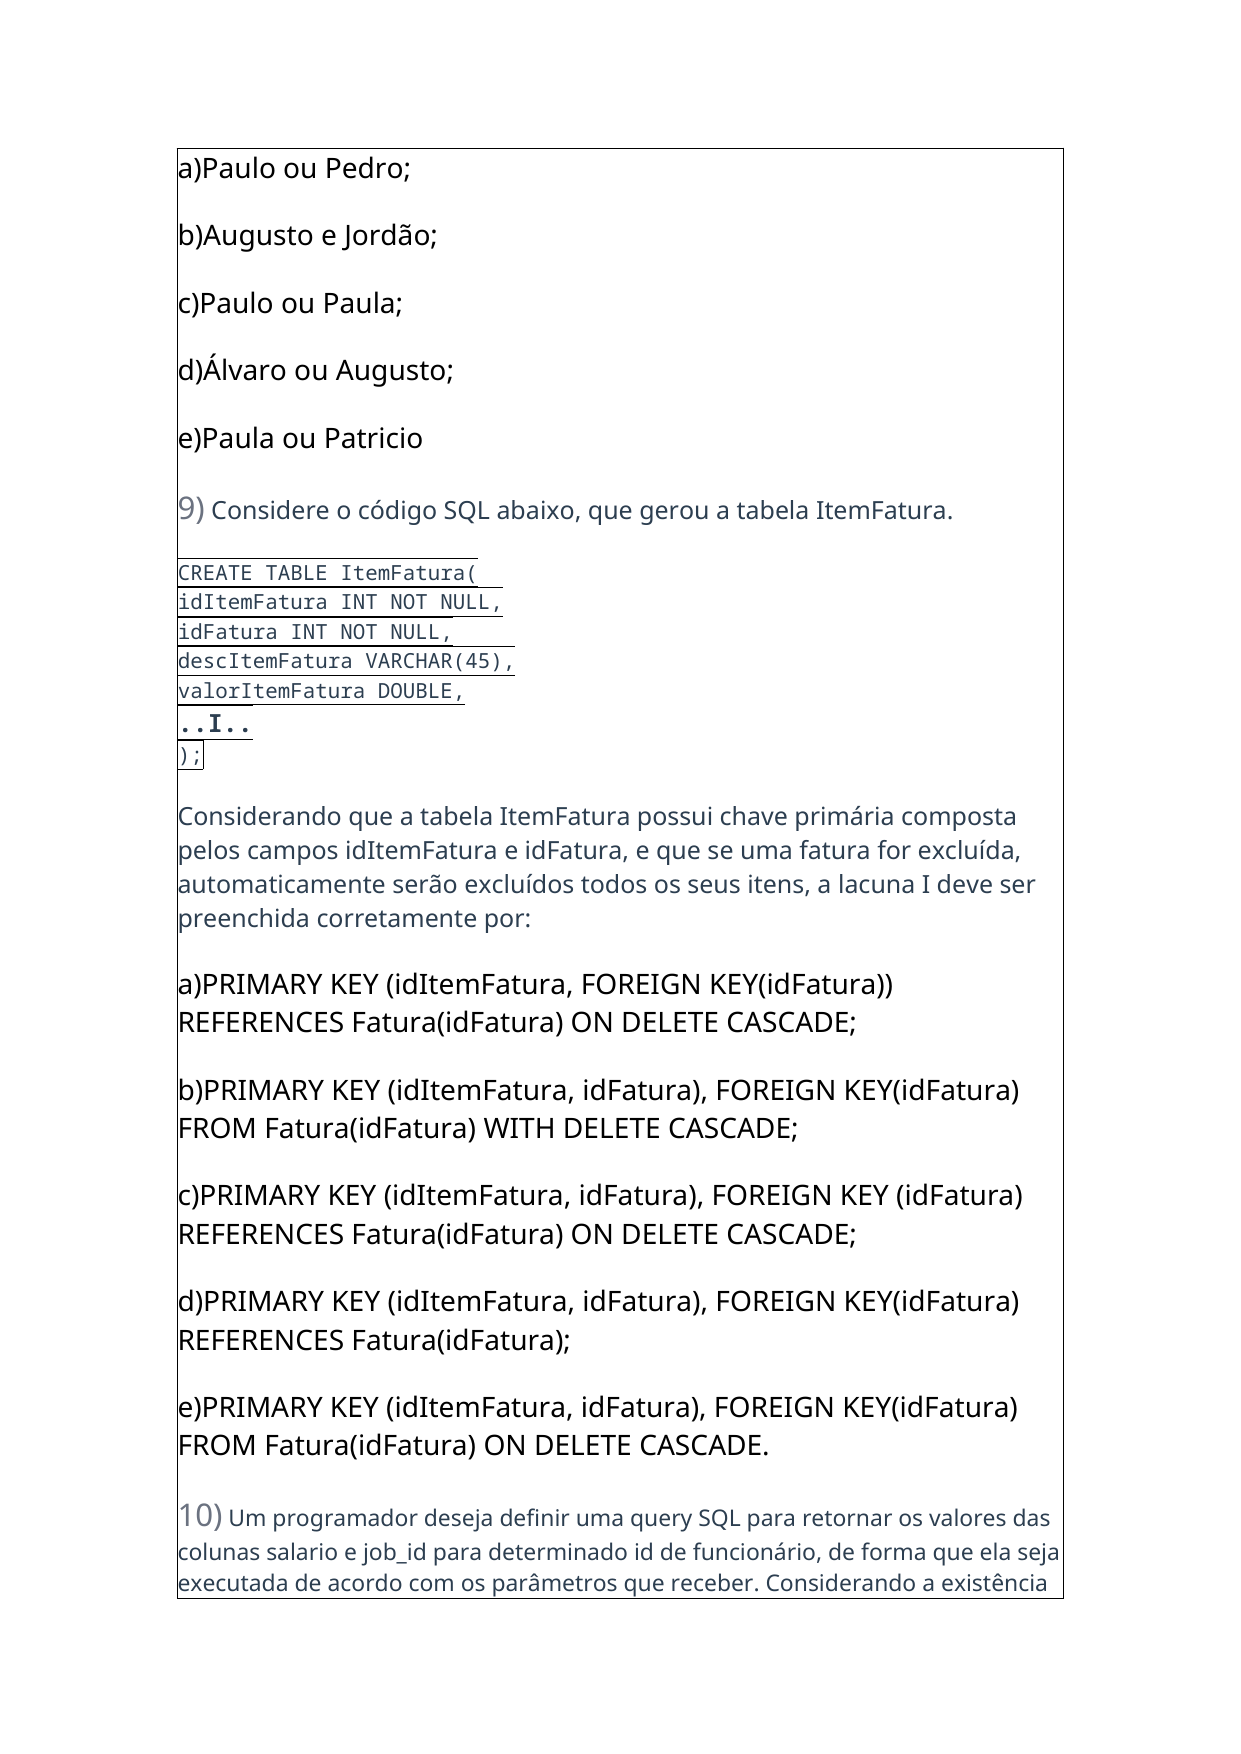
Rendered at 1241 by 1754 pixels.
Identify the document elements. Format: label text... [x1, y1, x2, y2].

text d)PRIMARY KEY (idItemFatura, idFatura), FOREIGN KEY(idFatura) REFERENCES Fatura(idFatura); [178, 1281, 1063, 1358]
text c)Paulo ou Paula; [178, 283, 1063, 321]
text d)Álvaro ou Augusto; [178, 350, 1063, 389]
text b)Augusto e Jordão; [178, 215, 1063, 254]
text CREATE TABLE ItemFatura( idItemFatura INT NOT NULL, idFatura INT NOT NULL, descItemFatura VARCHAR(45), valorItemFatura DOUBLE, ..I.. ); [178, 557, 1063, 769]
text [178, 1493, 1063, 1598]
text Considerando que a tabela ItemFatura possui chave primária composta pelos campos idItemFatura e idFatura, e que se uma fatura for excluída, automaticamente serão excluídos todos os seus itens, a lacuna I deve ser preenchida corretamente por: [178, 798, 1063, 935]
text e)Paula ou Patricio [178, 418, 1063, 456]
text b)PRIMARY KEY (idItemFatura, idFatura), FOREIGN KEY(idFatura) FROM Fatura(idFatura) WITH DELETE CASCADE; [178, 1069, 1063, 1146]
text c)PRIMARY KEY (idItemFatura, idFatura), FOREIGN KEY (idFatura) REFERENCES Fatura(idFatura) ON DELETE CASCADE; [178, 1175, 1063, 1252]
text a)PRIMARY KEY (idItemFatura, FOREIGN KEY(idFatura)) REFERENCES Fatura(idFatura) ON DELETE CASCADE; [178, 963, 1063, 1041]
text e)PRIMARY KEY (idItemFatura, idFatura), FOREIGN KEY(idFatura) FROM Fatura(idFatura) ON DELETE CASCADE. [178, 1387, 1063, 1464]
text 9) Considere o código SQL abaixo, que gerou a tabela ItemFatura. [178, 485, 1063, 528]
text a)Paulo ou Pedro; [178, 149, 1063, 186]
